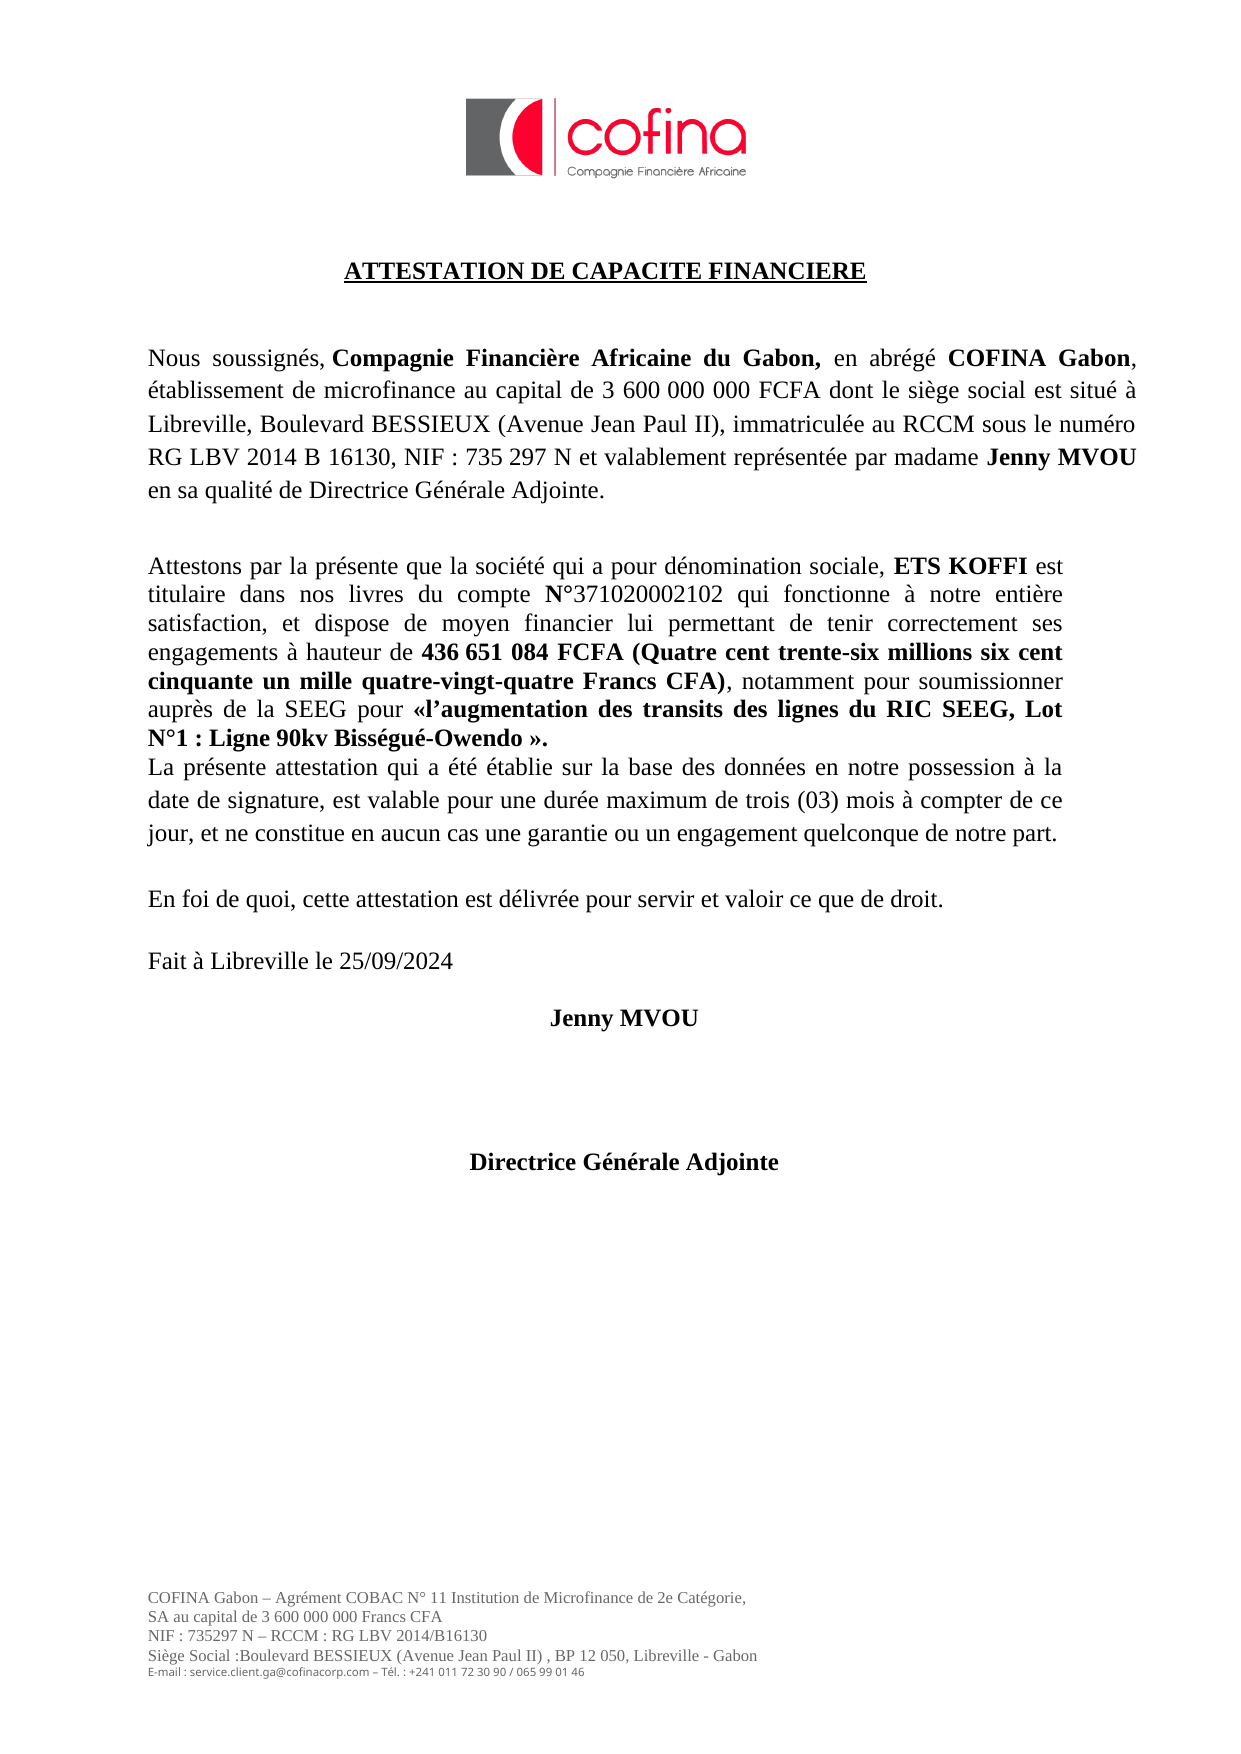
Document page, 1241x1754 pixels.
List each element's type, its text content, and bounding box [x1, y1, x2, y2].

text Nous soussignés, Compagnie Financière Africaine du Gabon, en abrégé COFINA Gabon, établissement de microfinance au capital de 3 600 000 000 FCFA dont le siège social est situé à Libreville, Boulevard BESSIEUX (Avenue Jean Paul II), immatriculée au RCCM sous le numéro RG LBV 2014 B 16130, NIF : 735 297 N et valablement représentée par madame Jenny MVOU en sa qualité de Directrice Générale Adjointe. [148, 343, 1137, 503]
text Jenny MVOU [148, 1003, 1063, 1032]
text Attestons par la présente que la société qui a pour dénomination sociale, ETS KOFFI est titulaire dans nos livres du compte N°371020002102 qui fonctionne à notre entière satisfaction, et dispose de moyen financier lui permettant de tenir correctement ses engagements à hauteur de 436 651 084 FCFA (Quatre cent trente-six millions six cent cinquante un mille quatre-vingt-quatre Francs CFA), notamment pour soumissionner auprès de la SEEG pour «l’augmentation des transits des lignes du RIC SEEG, Lot N°1 : Ligne 90kv Bisségué-Owendo ». [148, 551, 1063, 752]
text En foi de quoi, cette attestation est délivrée pour servir et valoir ce que de droit. [148, 884, 1063, 913]
text ATTESTATION DE CAPACITE FINANCIERE [148, 256, 1063, 285]
text Fait à Libreville le 25/09/2024 [148, 946, 1063, 975]
text La présente attestation qui a été établie sur la base des données en notre possession à la date de signature, est valable pour une durée maximum de trois (03) mois à compter de ce jour, et ne constitue en aucun cas une garantie ou un engagement quelconque de notre part. [148, 752, 1063, 847]
text Directrice Générale Adjointe [148, 1147, 1063, 1176]
picture [431, 73, 779, 203]
